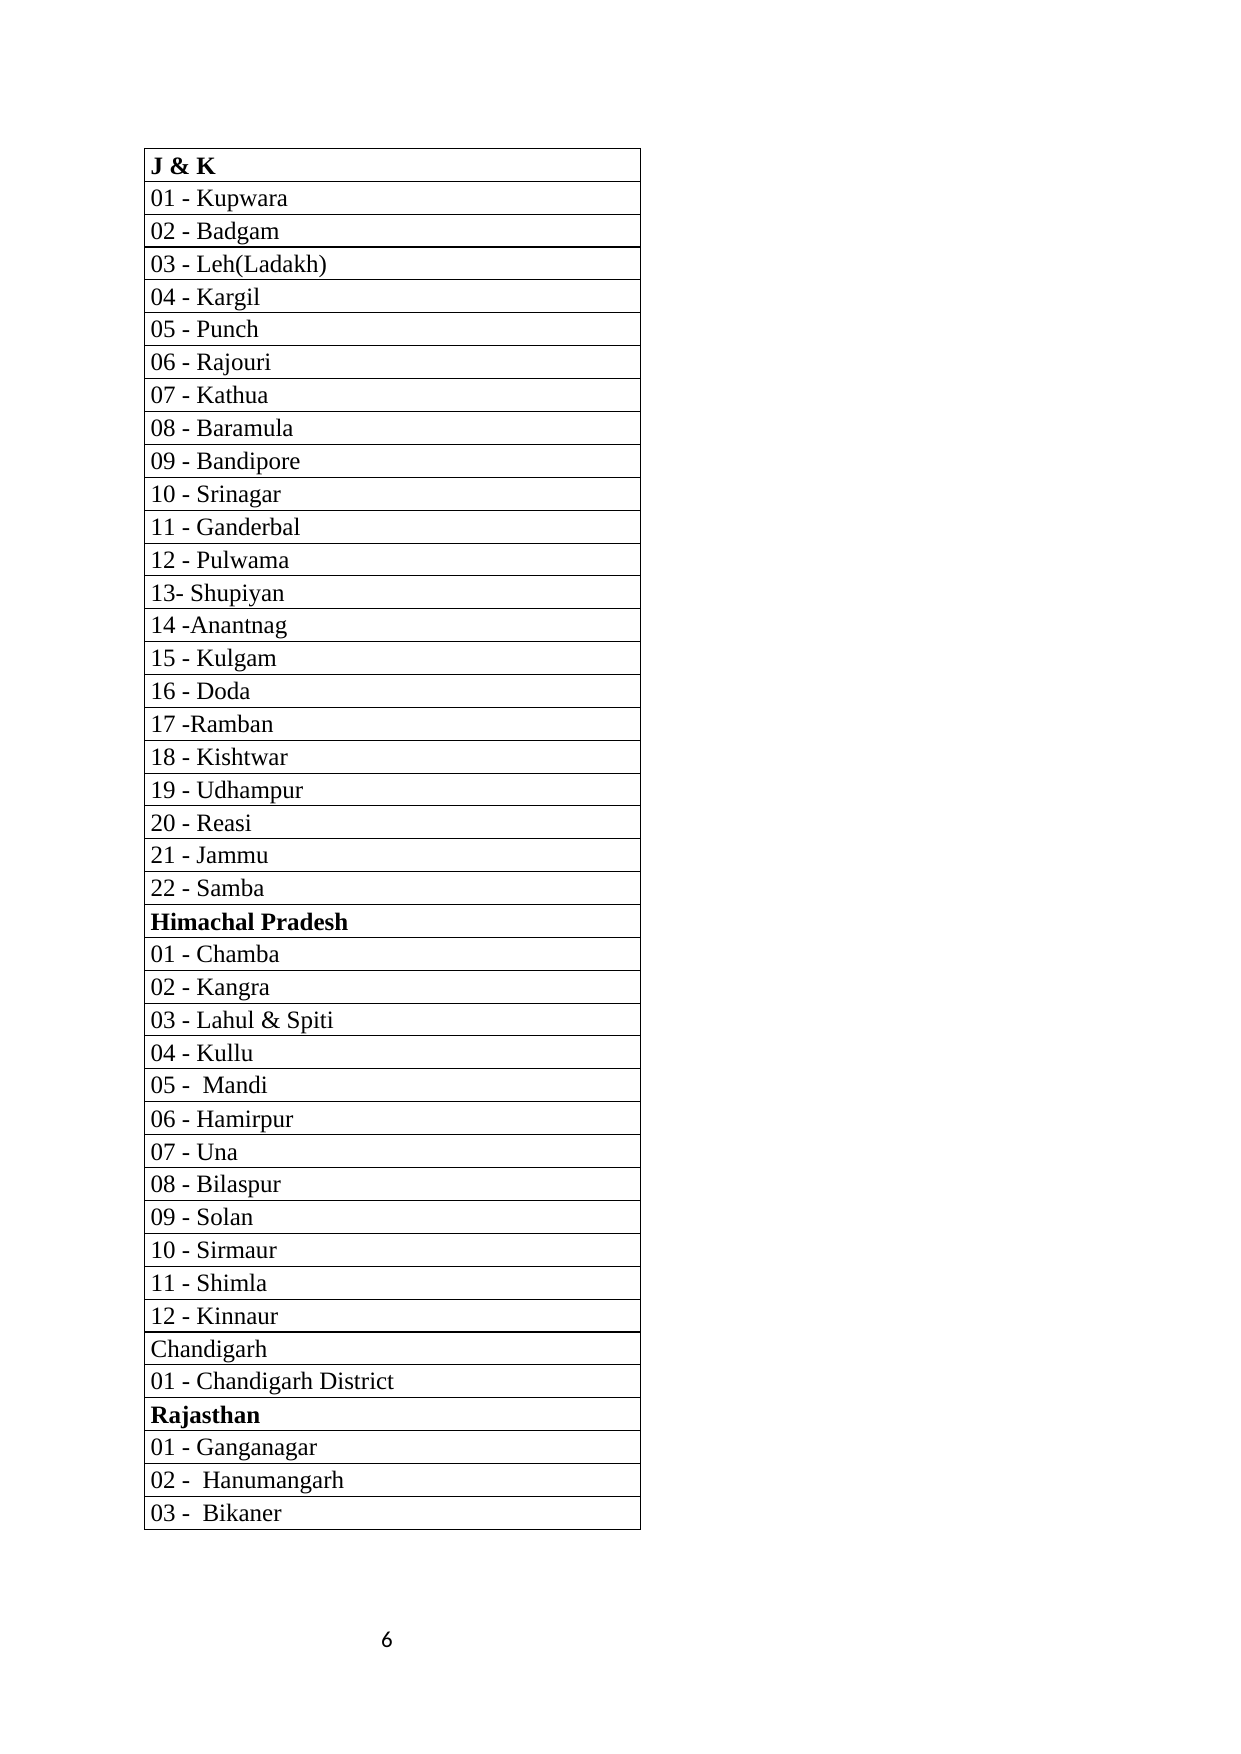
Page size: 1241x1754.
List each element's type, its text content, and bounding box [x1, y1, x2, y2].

table_cell 09 - Bandipore [145, 445, 640, 477]
table_cell 10 - Srinagar [145, 478, 640, 509]
table_cell 05 - Punch [145, 313, 640, 345]
table_cell 11 - Shimla [145, 1267, 640, 1298]
table_cell 17 -Ramban [145, 708, 640, 739]
table_cell 04 - Kargil [145, 280, 640, 312]
table_cell 14 -Anantnag [145, 609, 640, 641]
table_cell 04 - Kullu [145, 1036, 640, 1068]
table_cell 01 - Chandigarh District [145, 1365, 640, 1397]
table_cell 11 - Ganderbal [145, 511, 640, 542]
table_cell 01 - Ganganagar [145, 1431, 640, 1463]
table_cell 03 - Lahul & Spiti [145, 1004, 640, 1035]
table_cell 12 - Kinnaur [145, 1300, 640, 1331]
table_cell 08 - Bilaspur [145, 1168, 640, 1200]
table_cell 18 - Kishtwar [145, 741, 640, 772]
table_cell 15 - Kulgam [145, 642, 640, 674]
table_cell 03 - Leh(Ladakh) [145, 248, 640, 279]
table_cell 09 - Solan [145, 1201, 640, 1233]
table_cell Chandigarh [145, 1333, 640, 1364]
table_header J & K [145, 149, 640, 181]
table_cell 02 - Hanumangarh [145, 1464, 640, 1496]
table_cell 06 - Hamirpur [145, 1102, 640, 1134]
table_cell 12 - Pulwama [145, 544, 640, 575]
table_cell 06 - Rajouri [145, 346, 640, 378]
table_cell 19 - Udhampur [145, 774, 640, 805]
table_cell 21 - Jammu [145, 839, 640, 871]
table_cell 02 - Kangra [145, 971, 640, 1002]
table_cell 02 - Badgam [145, 215, 640, 246]
table_cell 08 - Baramula [145, 412, 640, 444]
table_cell 22 - Samba [145, 872, 640, 904]
table_cell 10 - Sirmaur [145, 1234, 640, 1266]
table_cell 16 - Doda [145, 675, 640, 707]
table_cell 01 - Kupwara [145, 182, 640, 214]
table_cell 07 - Kathua [145, 379, 640, 411]
table_cell 03 - Bikaner [145, 1497, 640, 1529]
table_cell 13- Shupiyan [145, 576, 640, 608]
table_cell 05 - Mandi [145, 1069, 640, 1101]
table_cell 07 - Una [145, 1135, 640, 1167]
table_cell Rajasthan [145, 1398, 640, 1430]
table_cell Himachal Pradesh [145, 905, 640, 937]
table_cell 01 - Chamba [145, 938, 640, 970]
table_cell 20 - Reasi [145, 806, 640, 838]
